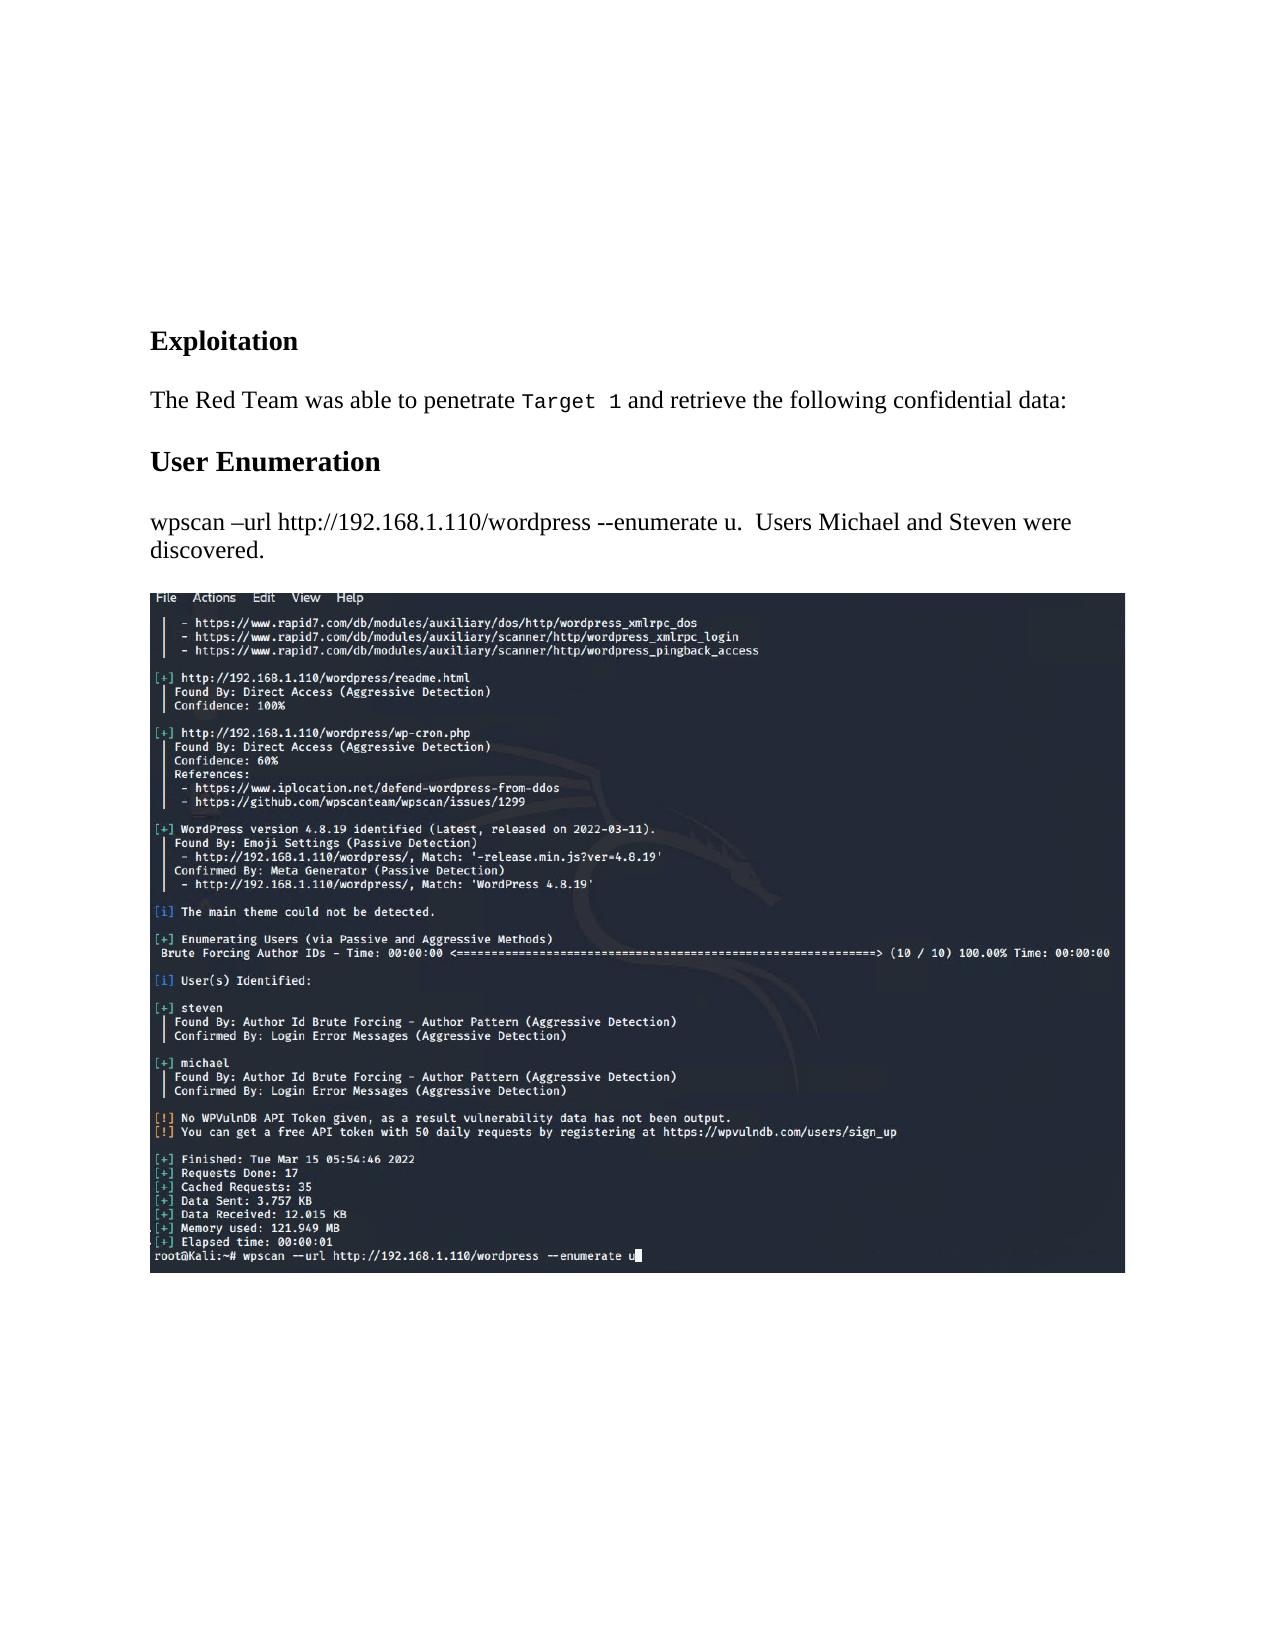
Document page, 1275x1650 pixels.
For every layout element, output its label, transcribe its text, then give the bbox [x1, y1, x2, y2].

text User Enumeration [150, 444, 1125, 478]
text wpscan –url http://192.168.1.110/wordpress --enumerate u. Users Michael and Steven were discovered. [150, 507, 1125, 564]
text The Red Team was able to penetrate Target 1 and retrieve the following confidential data: [150, 385, 1125, 415]
picture [150, 593, 1125, 1273]
text Exploitation [150, 324, 1125, 356]
